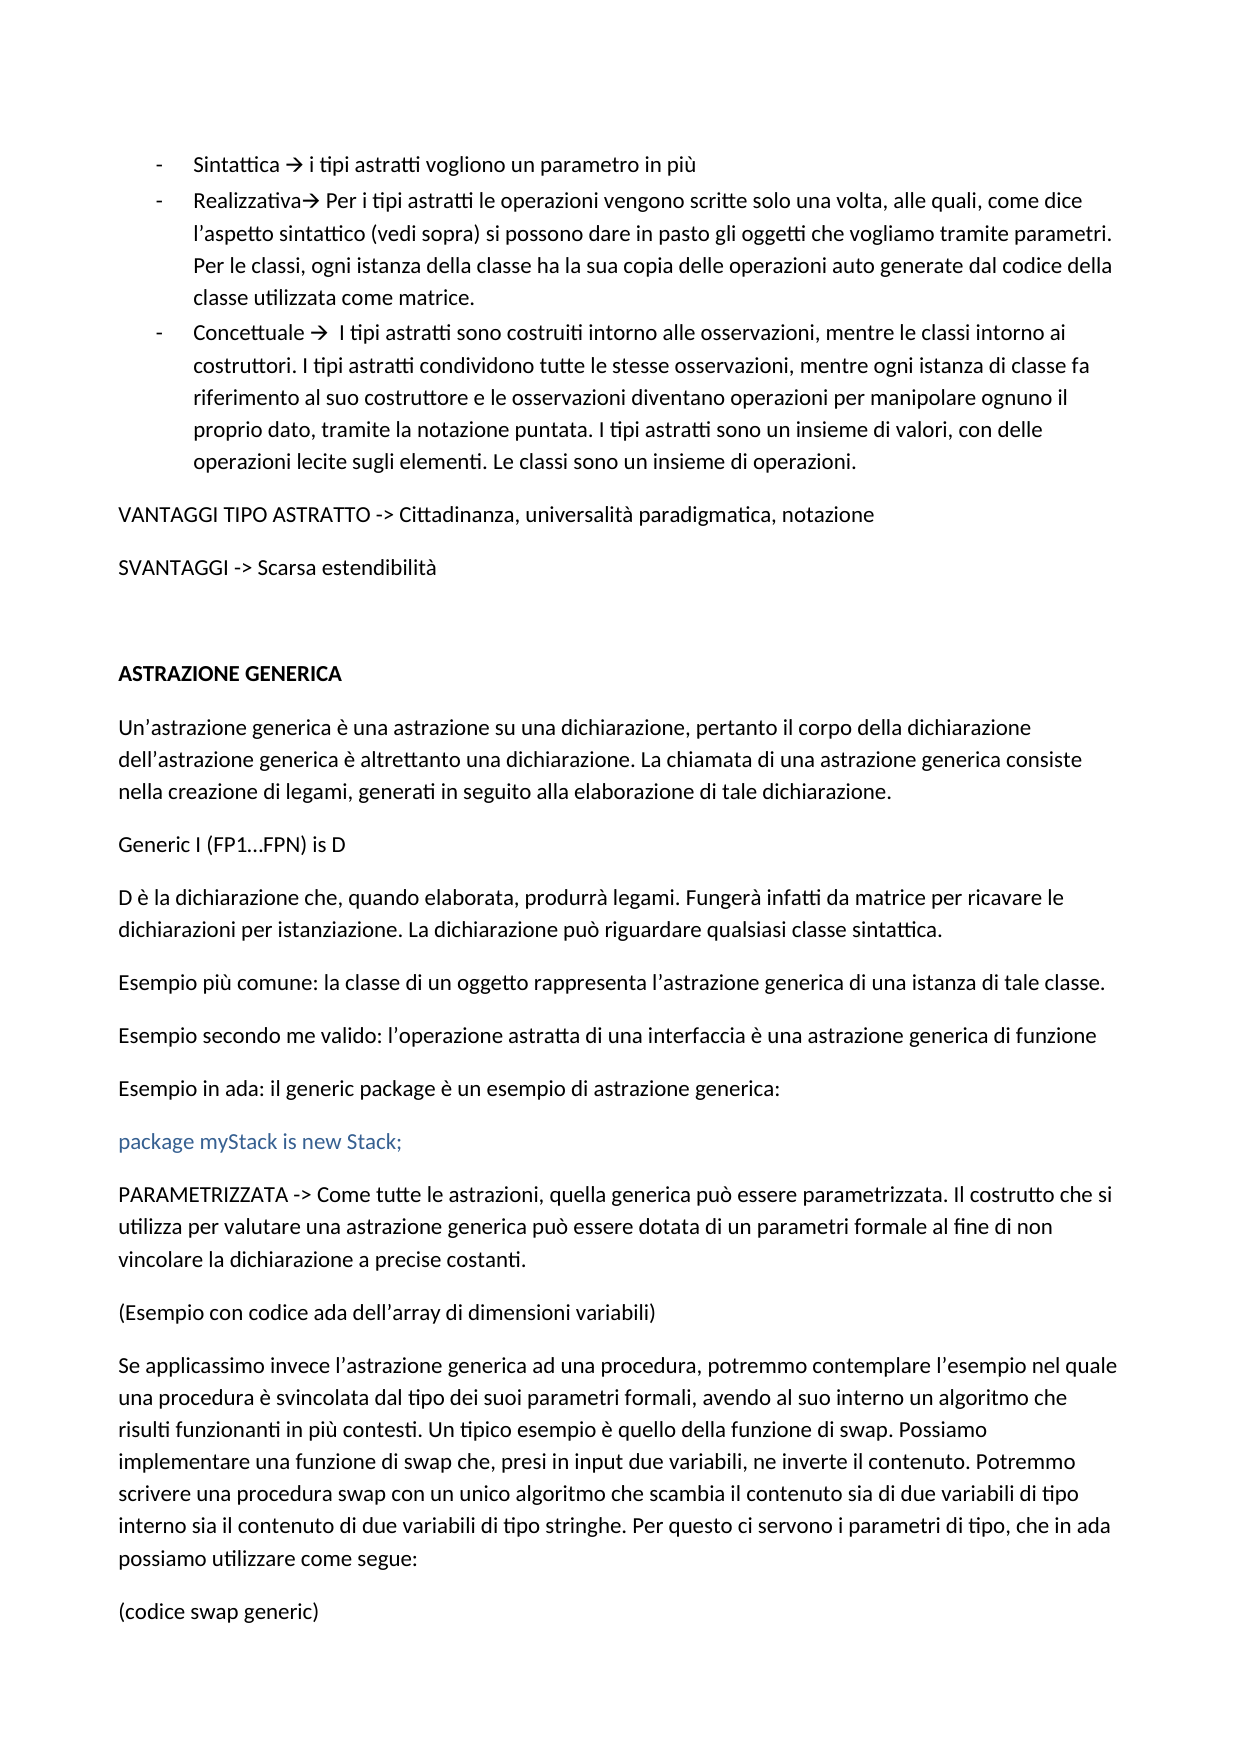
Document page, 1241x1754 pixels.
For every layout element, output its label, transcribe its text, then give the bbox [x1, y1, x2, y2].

text PARAMETRIZZATA -> Come tutte le astrazioni, quella generica può essere parametrizzata. Il costrutto che si utilizza per valutare una astrazione generica può essere dotata di un parametri formale al fine di non vincolare la dichiarazione a precise costanti. [118, 1180, 1122, 1273]
text ASTRAZIONE GENERICA [118, 659, 1122, 688]
text Un’astrazione generica è una astrazione su una dichiarazione, pertanto il corpo della dichiarazione dell’astrazione generica è altrettanto una dichiarazione. La chiamata di una astrazione generica consiste nella creazione di legami, generati in seguito alla elaborazione di tale dichiarazione. [118, 713, 1122, 805]
text Esempio più comune: la classe di un oggetto rappresenta l’astrazione generica di una istanza di tale classe. [118, 968, 1122, 996]
text (Esempio con codice ada dell’array di dimensioni variabili) [118, 1298, 1122, 1326]
text Generic I (FP1…FPN) is D [118, 830, 1122, 858]
text D è la dichiarazione che, quando elaborata, produrrà legami. Fungerà infatti da matrice per ricavare le dichiarazioni per istanziazione. La dichiarazione può riguardare qualsiasi classe sintattica. [118, 883, 1122, 943]
text Esempio in ada: il generic package è un esempio di astrazione generica: [118, 1074, 1122, 1102]
list Concettuale 🡪 I tipi astratti sono costruiti intorno alle osservazioni, mentre le classi intorno ai costruttori. I tipi astratti condividono tutte le stesse osservazioni, mentre ogni istanza di classe fa riferimento al suo costruttore e le osservazioni diventano operazioni per manipolare ognuno il proprio dato, tramite la notazione puntata. I tipi astratti sono un insieme di valori, con delle operazioni lecite sugli elementi. Le classi sono un insieme di operazioni. [156, 316, 1122, 476]
text Esempio secondo me valido: l’operazione astratta di una interfaccia è una astrazione generica di funzione [118, 1021, 1122, 1049]
text package myStack is new Stack; [118, 1127, 1122, 1155]
text Se applicassimo invece l’astrazione generica ad una procedura, potremmo contemplare l’esempio nel quale una procedura è svincolata dal tipo dei suoi parametri formali, avendo al suo interno un algoritmo che risulti funzionanti in più contesti. Un tipico esempio è quello della funzione di swap. Possiamo implementare una funzione di swap che, presi in input due variabili, ne inverte il contenuto. Potremmo scrivere una procedura swap con un unico algoritmo che scambia il contenuto sia di due variabili di tipo interno sia il contenuto di due variabili di tipo stringhe. Per questo ci servono i parametri di tipo, che in ada possiamo utilizzare come segue: [118, 1351, 1122, 1572]
text VANTAGGI TIPO ASTRATTO -> Cittadinanza, universalità paradigmatica, notazione [118, 501, 1122, 528]
list Realizzativa🡪 Per i tipi astratti le operazioni vengono scritte solo una volta, alle quali, come dice l’aspetto sintattico (vedi sopra) si possono dare in pasto gli oggetti che vogliamo tramite parametri. Per le classi, ogni istanza della classe ha la sua copia delle operazioni auto generate dal codice della classe utilizzata come matrice. [156, 183, 1122, 311]
text (codice swap generic) [118, 1597, 1122, 1625]
list Sintattica 🡪 i tipi astratti vogliono un parametro in più [156, 148, 1122, 179]
text SVANTAGGI -> Scarsa estendibilità [118, 553, 1122, 582]
